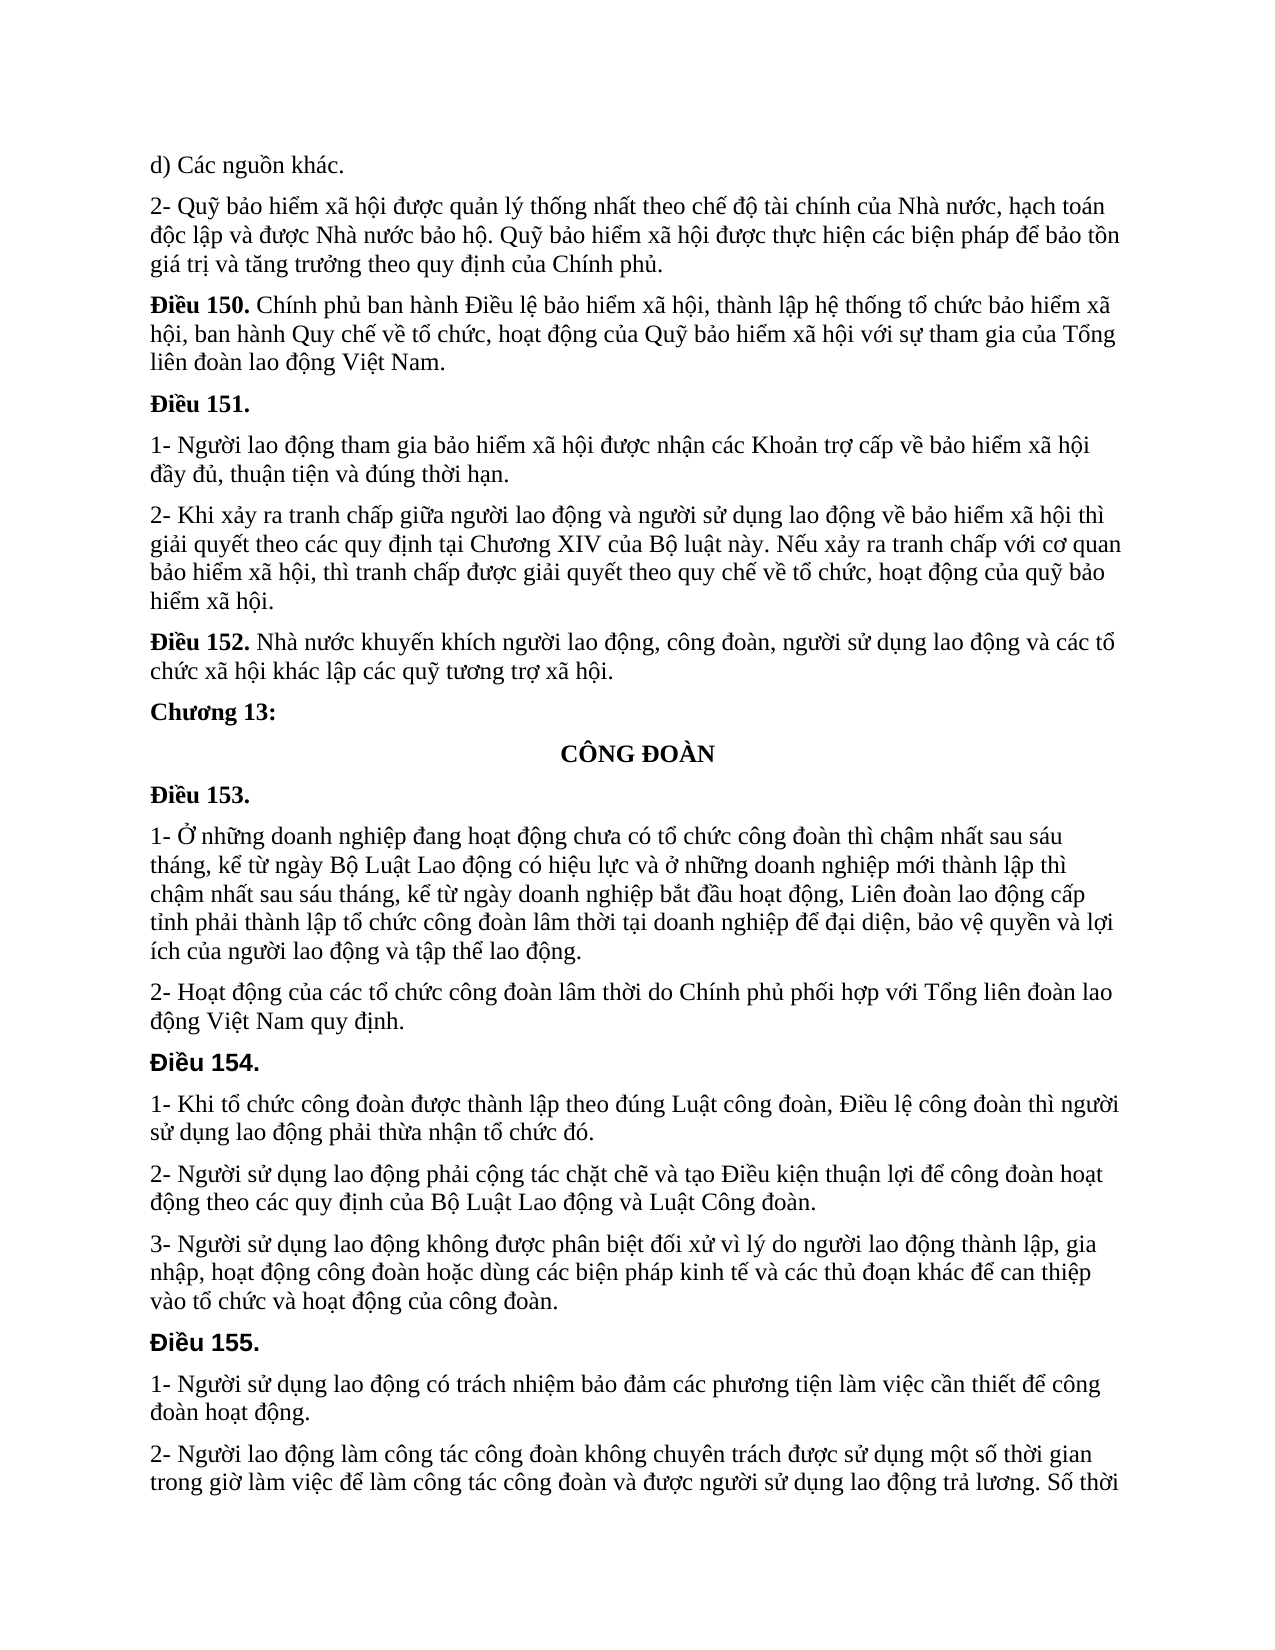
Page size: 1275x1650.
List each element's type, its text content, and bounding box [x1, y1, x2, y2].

text Điều 153. [150, 780, 1125, 809]
text 1- Ở những doanh nghiệp đang hoạt động chưa có tổ chức công đoàn thì chậm nhất sau sáu tháng, kể từ ngày Bộ Luật Lao động có hiệu lực và ở những doanh nghiệp mới thành lập thì chậm nhất sau sáu tháng, kể từ ngày doanh nghiệp bắt đầu hoạt động, Liên đoàn lao động cấp tỉnh phải thành lập tổ chức công đoàn lâm thời tại doanh nghiệp để đại diện, bảo vệ quyền và lợi ích của người lao động và tập thể lao động. [150, 821, 1125, 965]
text 3- Người sử dụng lao động không được phân biệt đối xử vì lý do người lao động thành lập, gia nhập, hoạt động công đoàn hoặc dùng các biện pháp kinh tế và các thủ đoạn khác để can thiệp vào tổ chức và hoạt động của công đoàn. [150, 1229, 1125, 1315]
text 2- Quỹ bảo hiểm xã hội được quản lý thống nhất theo chế độ tài chính của Nhà nước, hạch toán độc lập và được Nhà nước bảo hộ. Quỹ bảo hiểm xã hội được thực hiện các biện pháp để bảo tồn giá trị và tăng trưởng theo quy định của Chính phủ. [150, 191, 1125, 277]
text Điều 154. [150, 1047, 1125, 1076]
text 2- Người sử dụng lao động phải cộng tác chặt chẽ và tạo Điều kiện thuận lợi để công đoàn hoạt động theo các quy định của Bộ Luật Lao động và Luật Công đoàn. [150, 1159, 1125, 1216]
text Điều 151. [150, 389, 1125, 417]
text 2- Hoạt động của các tổ chức công đoàn lâm thời do Chính phủ phối hợp với Tổng liên đoàn lao động Việt Nam quy định. [150, 977, 1125, 1035]
text Chương 13: [150, 697, 1125, 726]
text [150, 1439, 1125, 1496]
text 1- Người sử dụng lao động có trách nhiệm bảo đảm các phương tiện làm việc cần thiết để công đoàn hoạt động. [150, 1369, 1125, 1426]
text 1- Người lao động tham gia bảo hiểm xã hội được nhận các Khoản trợ cấp về bảo hiểm xã hội đầy đủ, thuận tiện và đúng thời hạn. [150, 430, 1125, 487]
text Điều 150. Chính phủ ban hành Điều lệ bảo hiểm xã hội, thành lập hệ thống tổ chức bảo hiểm xã hội, ban hành Quy chế về tổ chức, hoạt động của Quỹ bảo hiểm xã hội với sự tham gia của Tổng liên đoàn lao động Việt Nam. [150, 290, 1125, 376]
text CÔNG ĐOÀN [150, 739, 1125, 767]
text d) Các nguồn khác. [150, 150, 1125, 179]
text 2- Khi xảy ra tranh chấp giữa người lao động và người sử dụng lao động về bảo hiểm xã hội thì giải quyết theo các quy định tại Chương XIV của Bộ luật này. Nếu xảy ra tranh chấp với cơ quan bảo hiểm xã hội, thì tranh chấp được giải quyết theo quy chế về tổ chức, hoạt động của quỹ bảo hiểm xã hội. [150, 500, 1125, 615]
text Điều 155. [150, 1327, 1125, 1356]
text 1- Khi tổ chức công đoàn được thành lập theo đúng Luật công đoàn, Điều lệ công đoàn thì người sử dụng lao động phải thừa nhận tổ chức đó. [150, 1089, 1125, 1146]
text Điều 152. Nhà nước khuyến khích người lao động, công đoàn, người sử dụng lao động và các tổ chức xã hội khác lập các quỹ tương trợ xã hội. [150, 627, 1125, 685]
